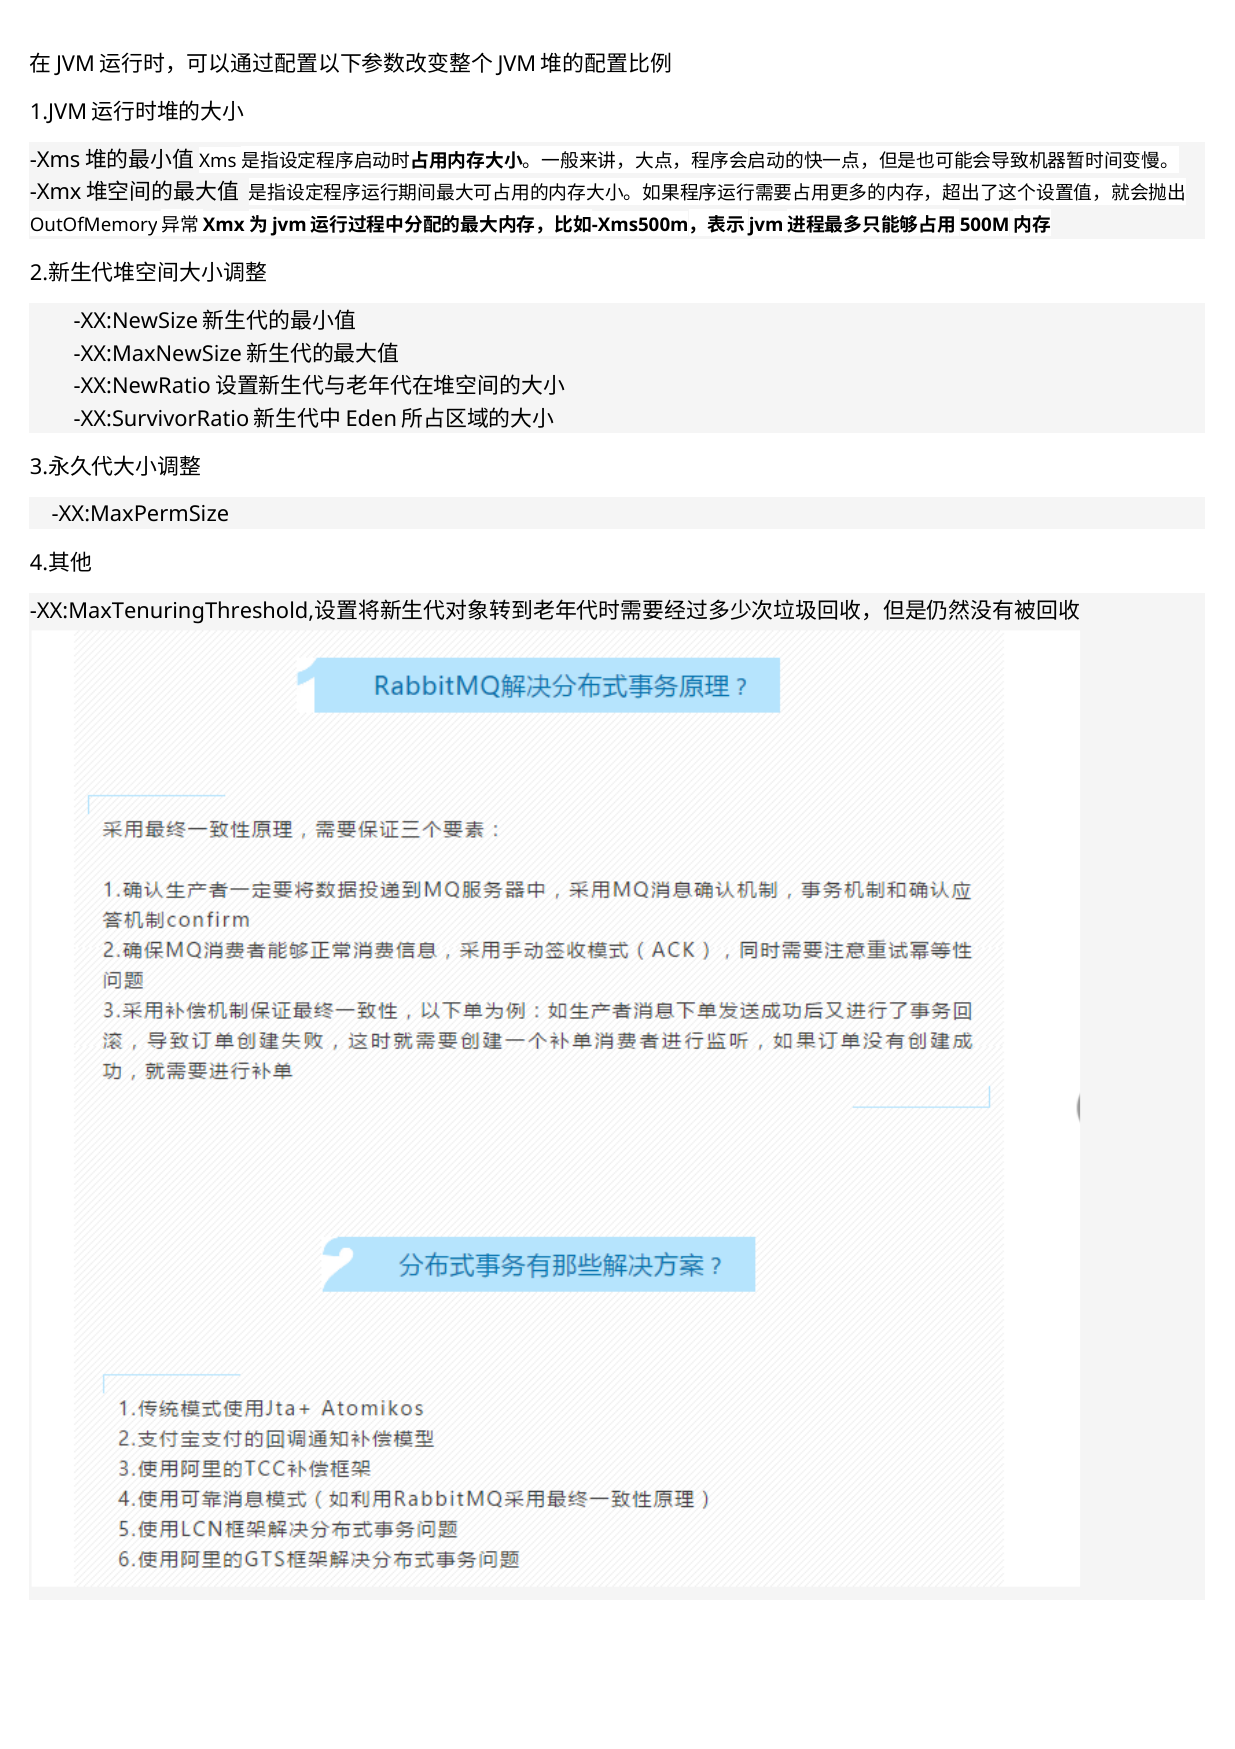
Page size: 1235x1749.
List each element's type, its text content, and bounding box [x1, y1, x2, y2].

text -XX:SurvivorRatio新生代中Eden所占区域的大小 [29, 400, 1205, 433]
text -XX:MaxTenuringThreshold,设置将新生代对象转到老年代时需要经过多少次垃圾回收，但是仍然没有被回收 [29, 593, 1205, 625]
picture [29, 625, 1081, 1598]
text 2.新生代堆空间大小调整 [29, 255, 1205, 287]
text -XX:NewSize新生代的最小值 [29, 303, 1205, 335]
text -XX:NewRatio设置新生代与老年代在堆空间的大小 [29, 368, 1205, 400]
text 1.JVM运行时堆的大小 [29, 93, 1205, 126]
text 3.永久代大小调整 [29, 448, 1205, 481]
text 在JVM运行时，可以通过配置以下参数改变整个JVM堆的配置比例 [29, 45, 1205, 78]
text 4.其他 [29, 545, 1205, 577]
text -XX:MaxPermSize [29, 497, 1205, 529]
text -XX:MaxNewSize新生代的最大值 [29, 335, 1205, 368]
text -Xms堆的最小值 Xms 是指设定程序启动时占用内存大小。一般来讲，大点，程序会启动的快一点，但是也可能会导致机器暂时间变慢。 [29, 142, 1205, 174]
text -Xmx堆空间的最大值 是指设定程序运行期间最大可占用的内存大小。如果程序运行需要占用更多的内存，超出了这个设置值，就会抛出OutOfMemory异常 Xmx 为jvm运行过程中分配的最大内存，比如-Xms500m，表示jvm进程最多只能够占用500M内存 [29, 174, 1205, 239]
